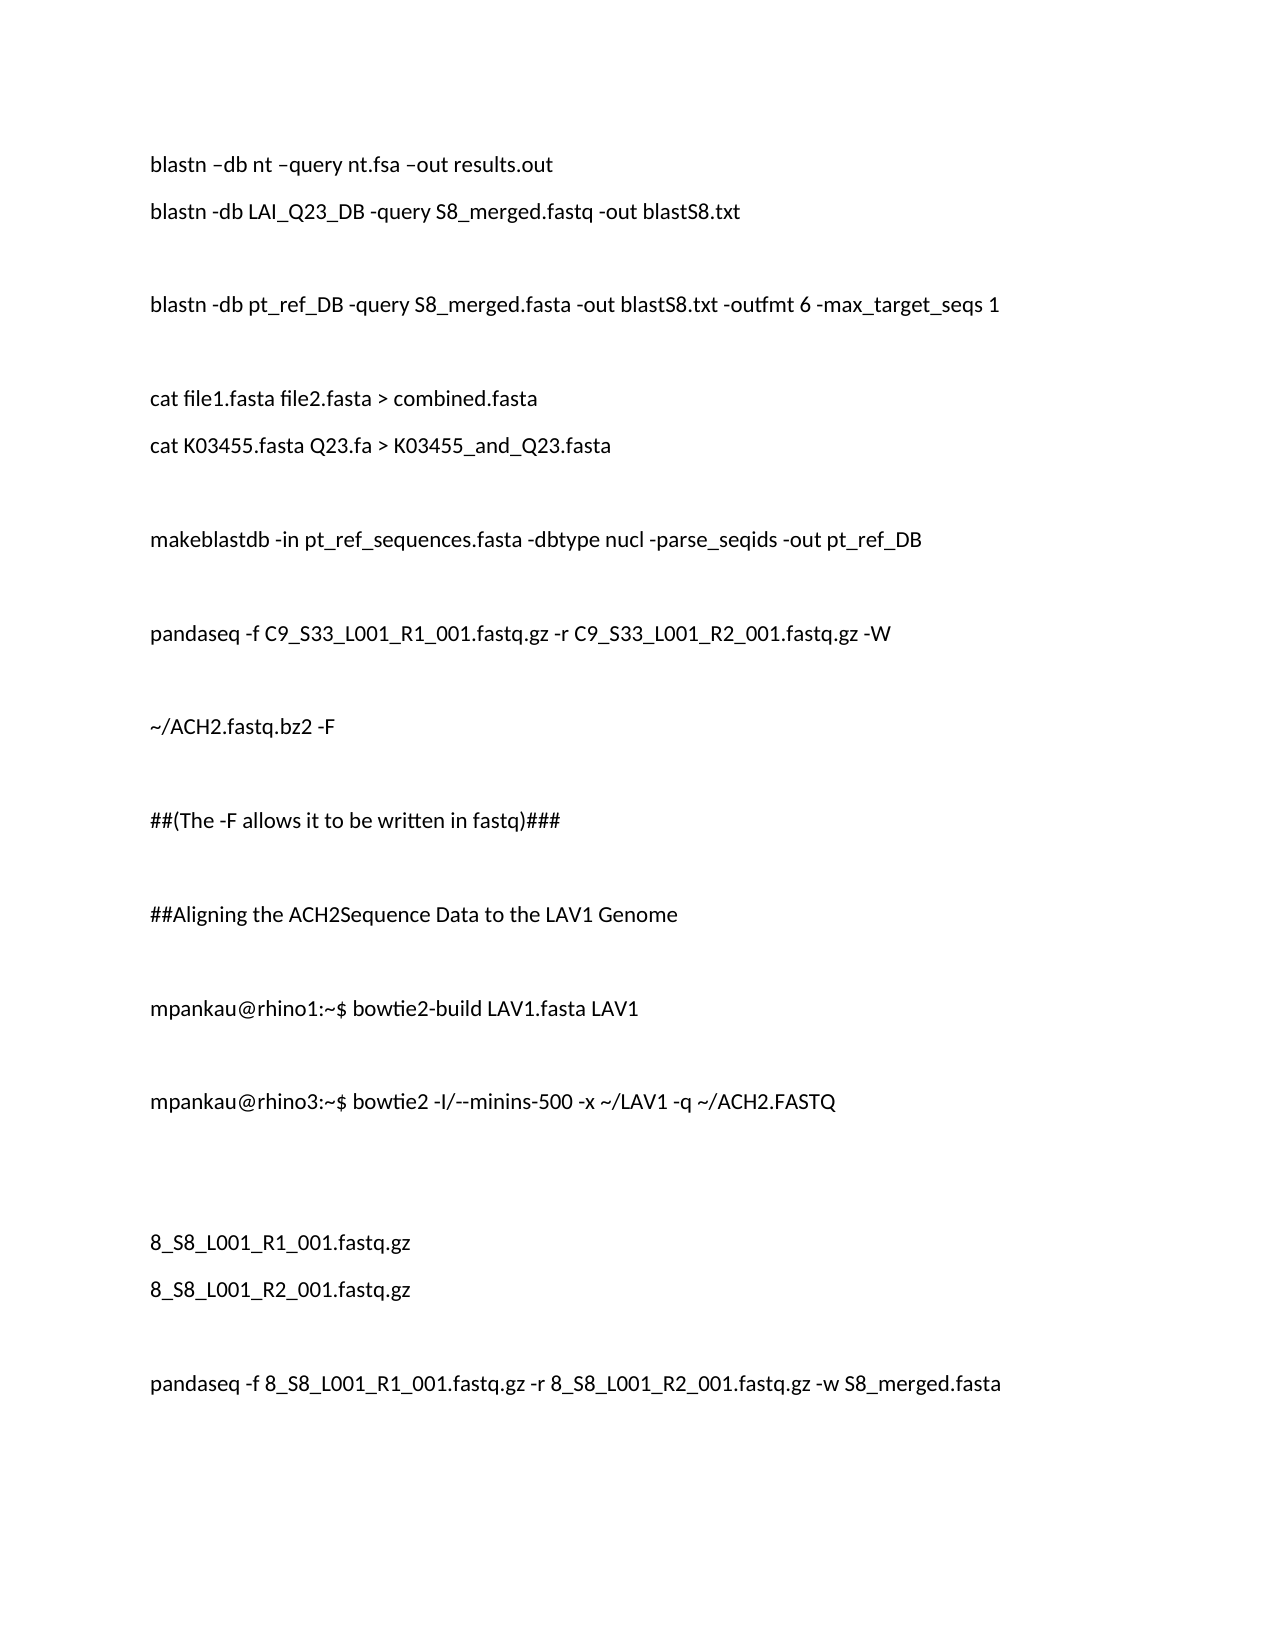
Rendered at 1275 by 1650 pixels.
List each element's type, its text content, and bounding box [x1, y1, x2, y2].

text blastn -db pt_ref_DB -query S8_merged.fasta -out blastS8.txt -outfmt 6 -max_target_seqs 1 [150, 291, 1125, 319]
text mpankau@rhino3:~$ bowtie2 -I/--minins-500 -x ~/LAV1 -q ~/ACH2.FASTQ [150, 1087, 1125, 1116]
text makeblastdb -in pt_ref_sequences.fasta -dbtype nucl -parse_seqids -out pt_ref_DB [150, 525, 1125, 553]
text ##Aligning the ACH2Sequence Data to the LAV1 Genome [150, 900, 1125, 928]
text cat K03455.fasta Q23.fa > K03455_and_Q23.fasta [150, 431, 1125, 459]
text ~/ACH2.fastq.bz2 -F [150, 712, 1125, 741]
text ##(The -F allows it to be written in fastq)### [150, 806, 1125, 834]
text mpankau@rhino1:~$ bowtie2-build LAV1.fasta LAV1 [150, 994, 1125, 1022]
text pandaseq -f C9_S33_L001_R1_001.fastq.gz -r C9_S33_L001_R2_001.fastq.gz -W [150, 619, 1125, 647]
text pandaseq -f 8_S8_L001_R1_001.fastq.gz -r 8_S8_L001_R2_001.fastq.gz -w S8_merged.fasta [150, 1369, 1125, 1397]
text 8_S8_L001_R1_001.fastq.gz [150, 1228, 1125, 1256]
text blastn -db LAI_Q23_DB -query S8_merged.fastq -out blastS8.txt [150, 197, 1125, 225]
text cat file1.fasta file2.fasta > combined.fasta [150, 384, 1125, 412]
text blastn –db nt –query nt.fsa –out results.out [150, 150, 1125, 178]
text 8_S8_L001_R2_001.fastq.gz [150, 1275, 1125, 1303]
